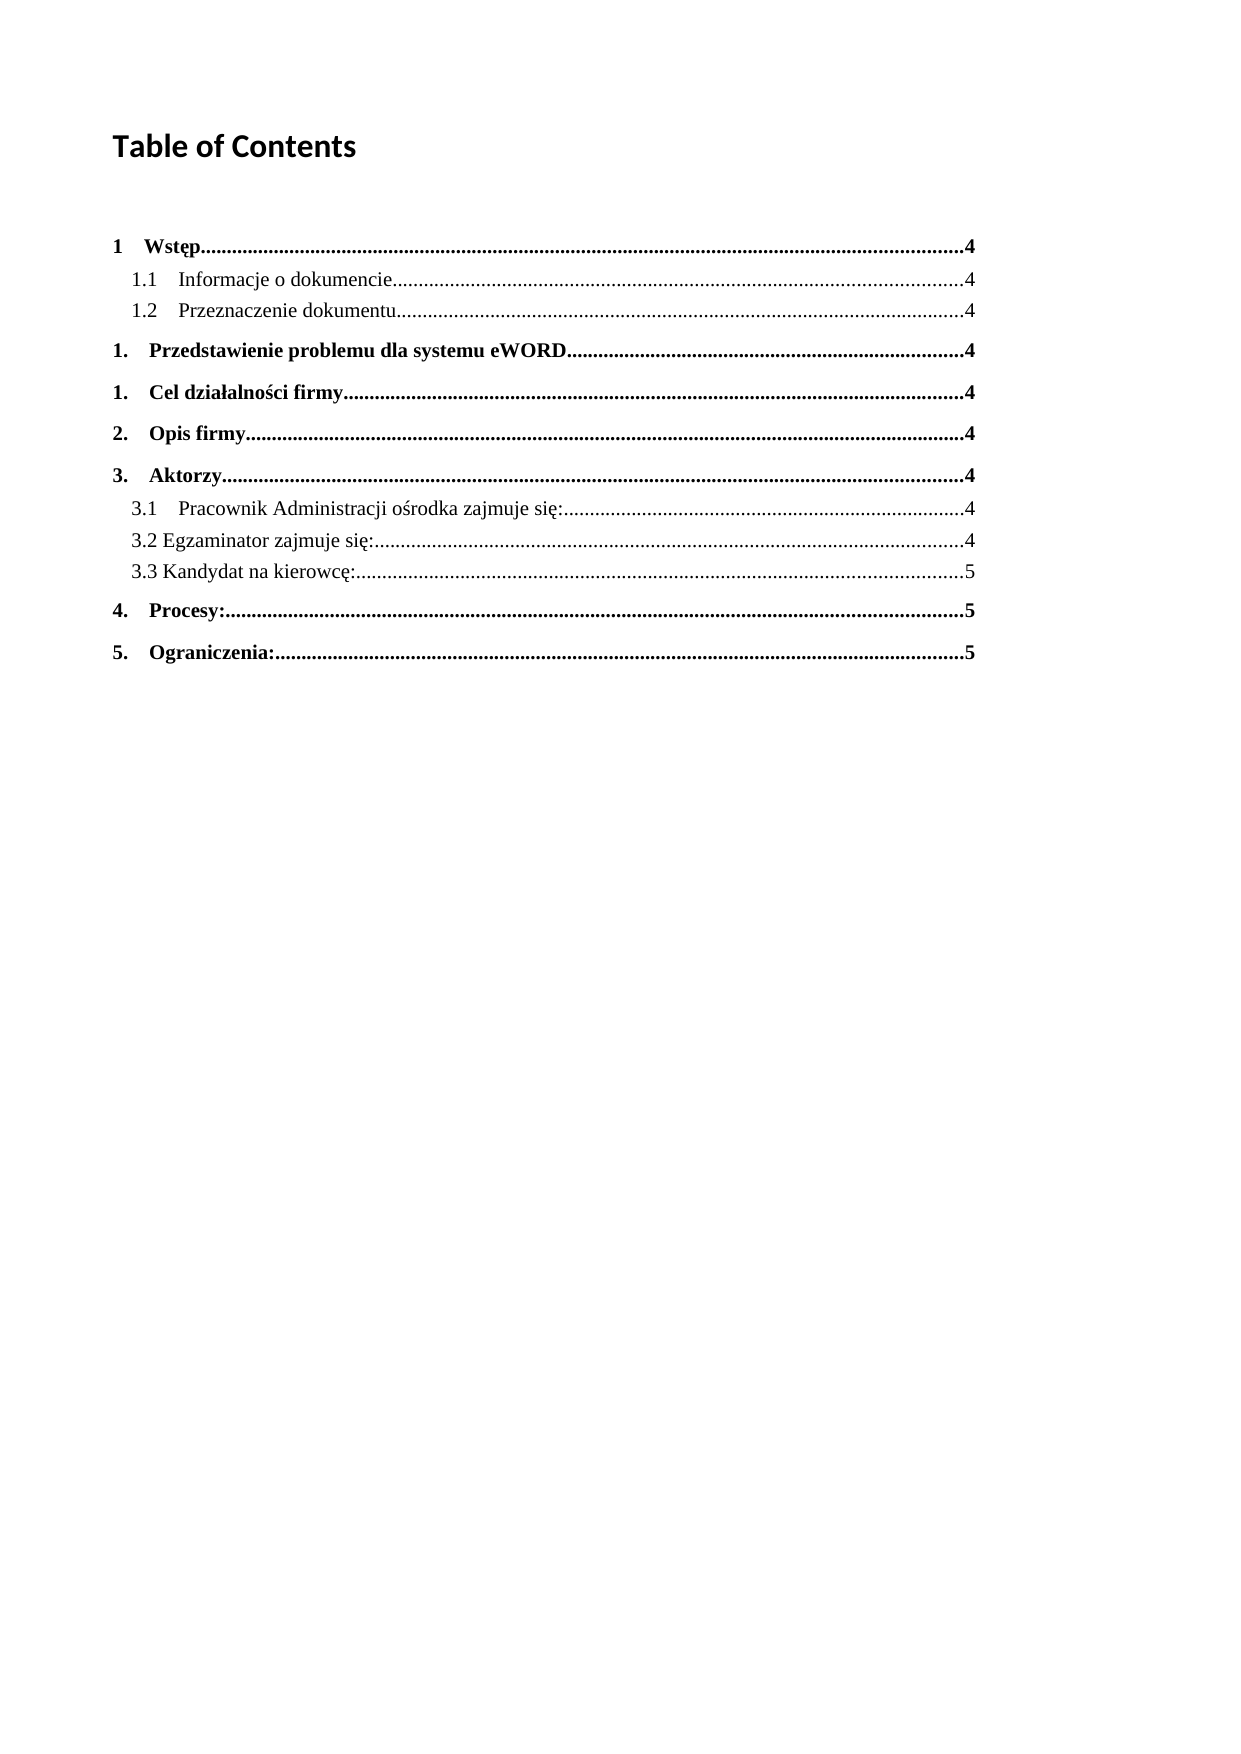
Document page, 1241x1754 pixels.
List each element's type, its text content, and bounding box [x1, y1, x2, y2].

text 1.1 Informacje o dokumencie 4 [131, 267, 1053, 292]
text 1. Cel działalności firmy 4 [112, 379, 1053, 404]
text 1. Przedstawienie problemu dla systemu eWORD 4 [112, 337, 1053, 362]
text 2. Opis firmy 4 [112, 421, 1053, 446]
text 3.3 Kandydat na kierowcę: 5 [131, 558, 1053, 583]
subtitle Table of Contents [112, 137, 1128, 162]
text 3. Aktorzy 4 [112, 462, 1053, 487]
text 4. Procesy: 5 [112, 598, 1053, 623]
text 3.2 Egzaminator zajmuje się: 4 [131, 527, 1053, 552]
text 3.1 Pracownik Administracji ośrodka zajmuje się: 4 [131, 496, 1053, 521]
text 1 Wstęp 4 [112, 233, 1053, 258]
text 5. Ograniczenia: 5 [112, 639, 1053, 664]
text 1.2 Przeznaczenie dokumentu 4 [131, 298, 1053, 323]
